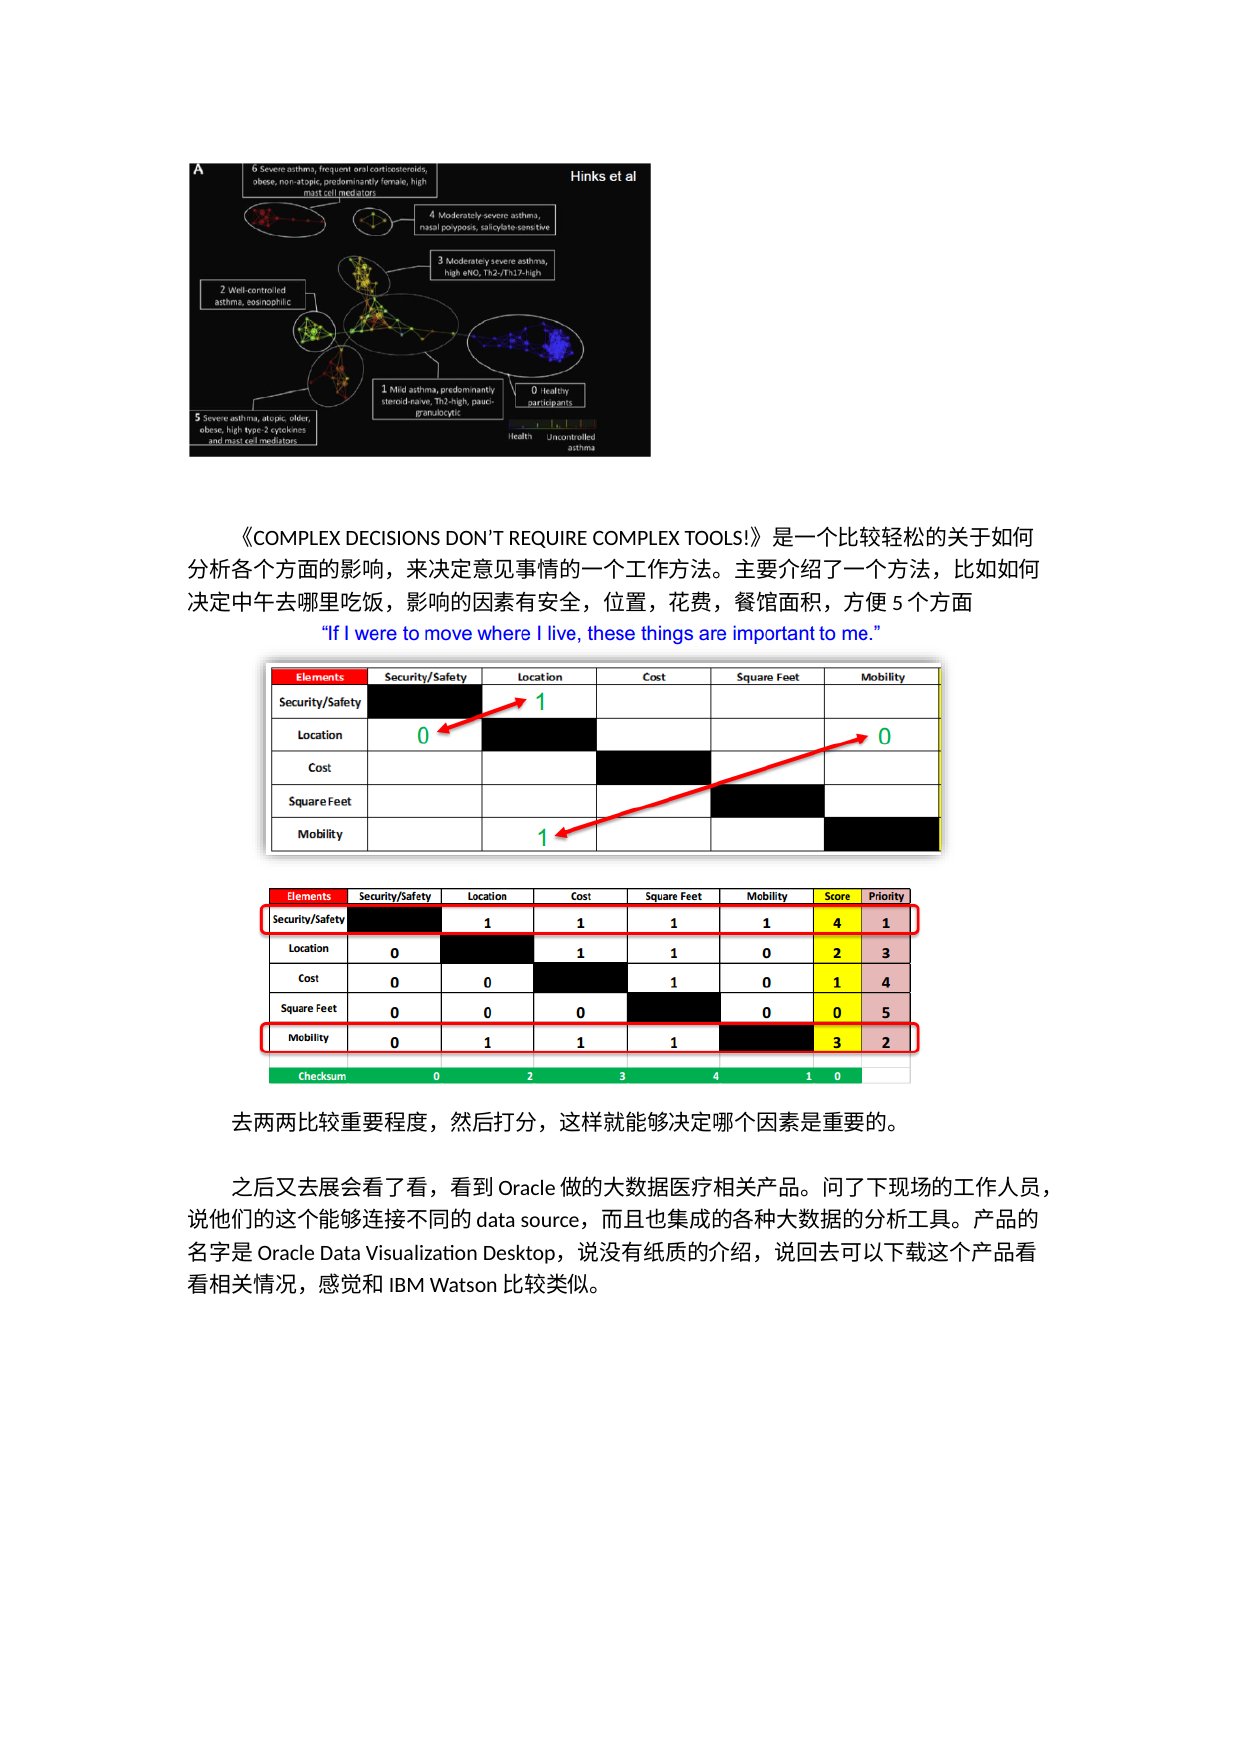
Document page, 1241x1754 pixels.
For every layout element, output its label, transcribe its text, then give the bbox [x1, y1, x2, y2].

text 之后又去展会看了看，看到Oracle做的大数据医疗相关产品。问了下现场的工作人员，说他们的这个能够连接不同的data source，而且也集成的各种大数据的分析工具。产品的名字是Oracle Data Visualization Desktop，说没有纸质的介绍，说回去可以下载这个产品看看相关情况，感觉和IBM Watson比较类似。 [187, 1169, 1053, 1299]
picture [187, 162, 655, 461]
picture [231, 617, 961, 871]
text 去两两比较重要程度，然后打分，这样就能够决定哪个因素是重要的。 [187, 1104, 1053, 1137]
picture [231, 877, 948, 1099]
text 《COMPLEX DECISIONS DON’T REQUIRE COMPLEX TOOLS!》是一个比较轻松的关于如何分析各个方面的影响，来决定意见事情的一个工作方法。主要介绍了一个方法，比如如何决定中午去哪里吃饭，影响的因素有安全，位置，花费，餐馆面积，方便5个方面 [187, 519, 1053, 617]
